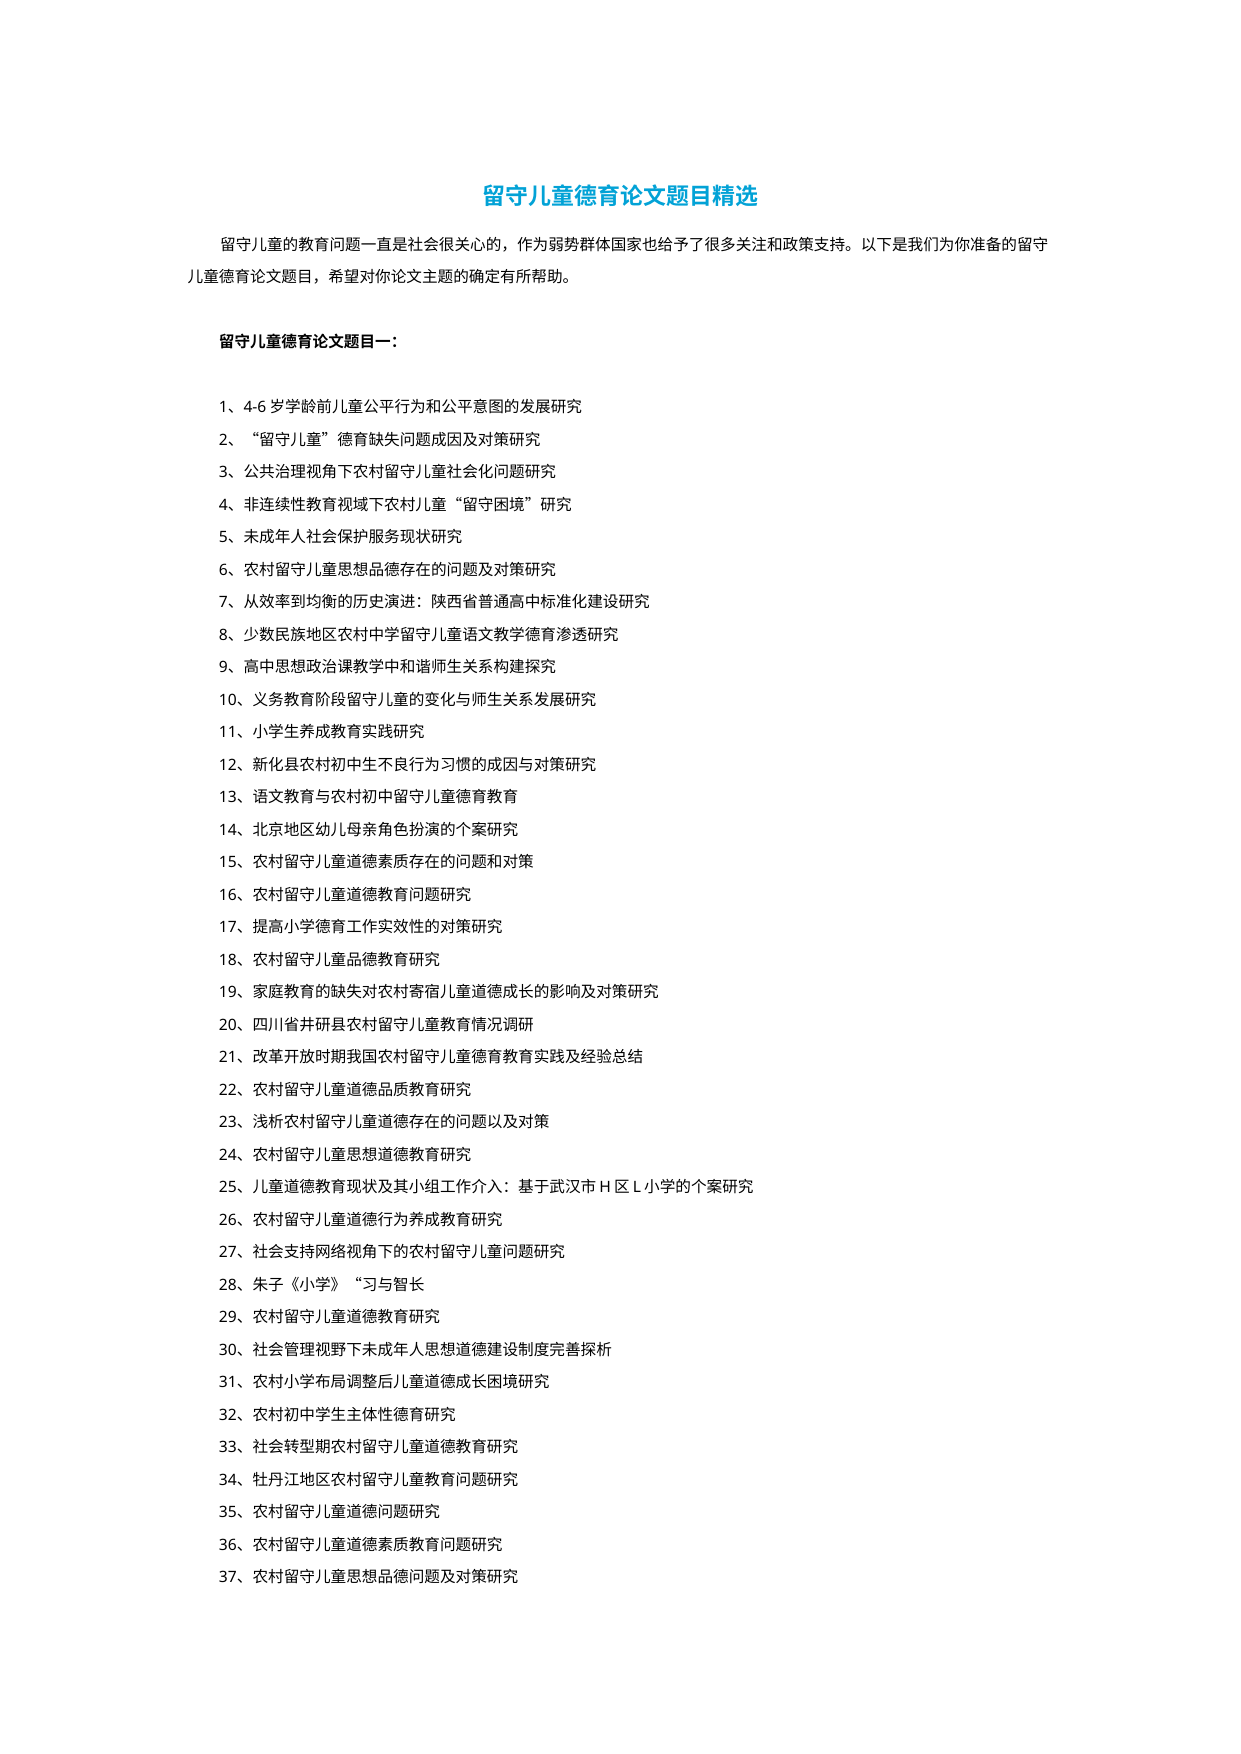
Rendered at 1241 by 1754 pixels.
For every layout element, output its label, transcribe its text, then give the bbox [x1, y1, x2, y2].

text 留守儿童德育论文题目精选 [187, 162, 1053, 227]
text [187, 227, 1053, 1592]
